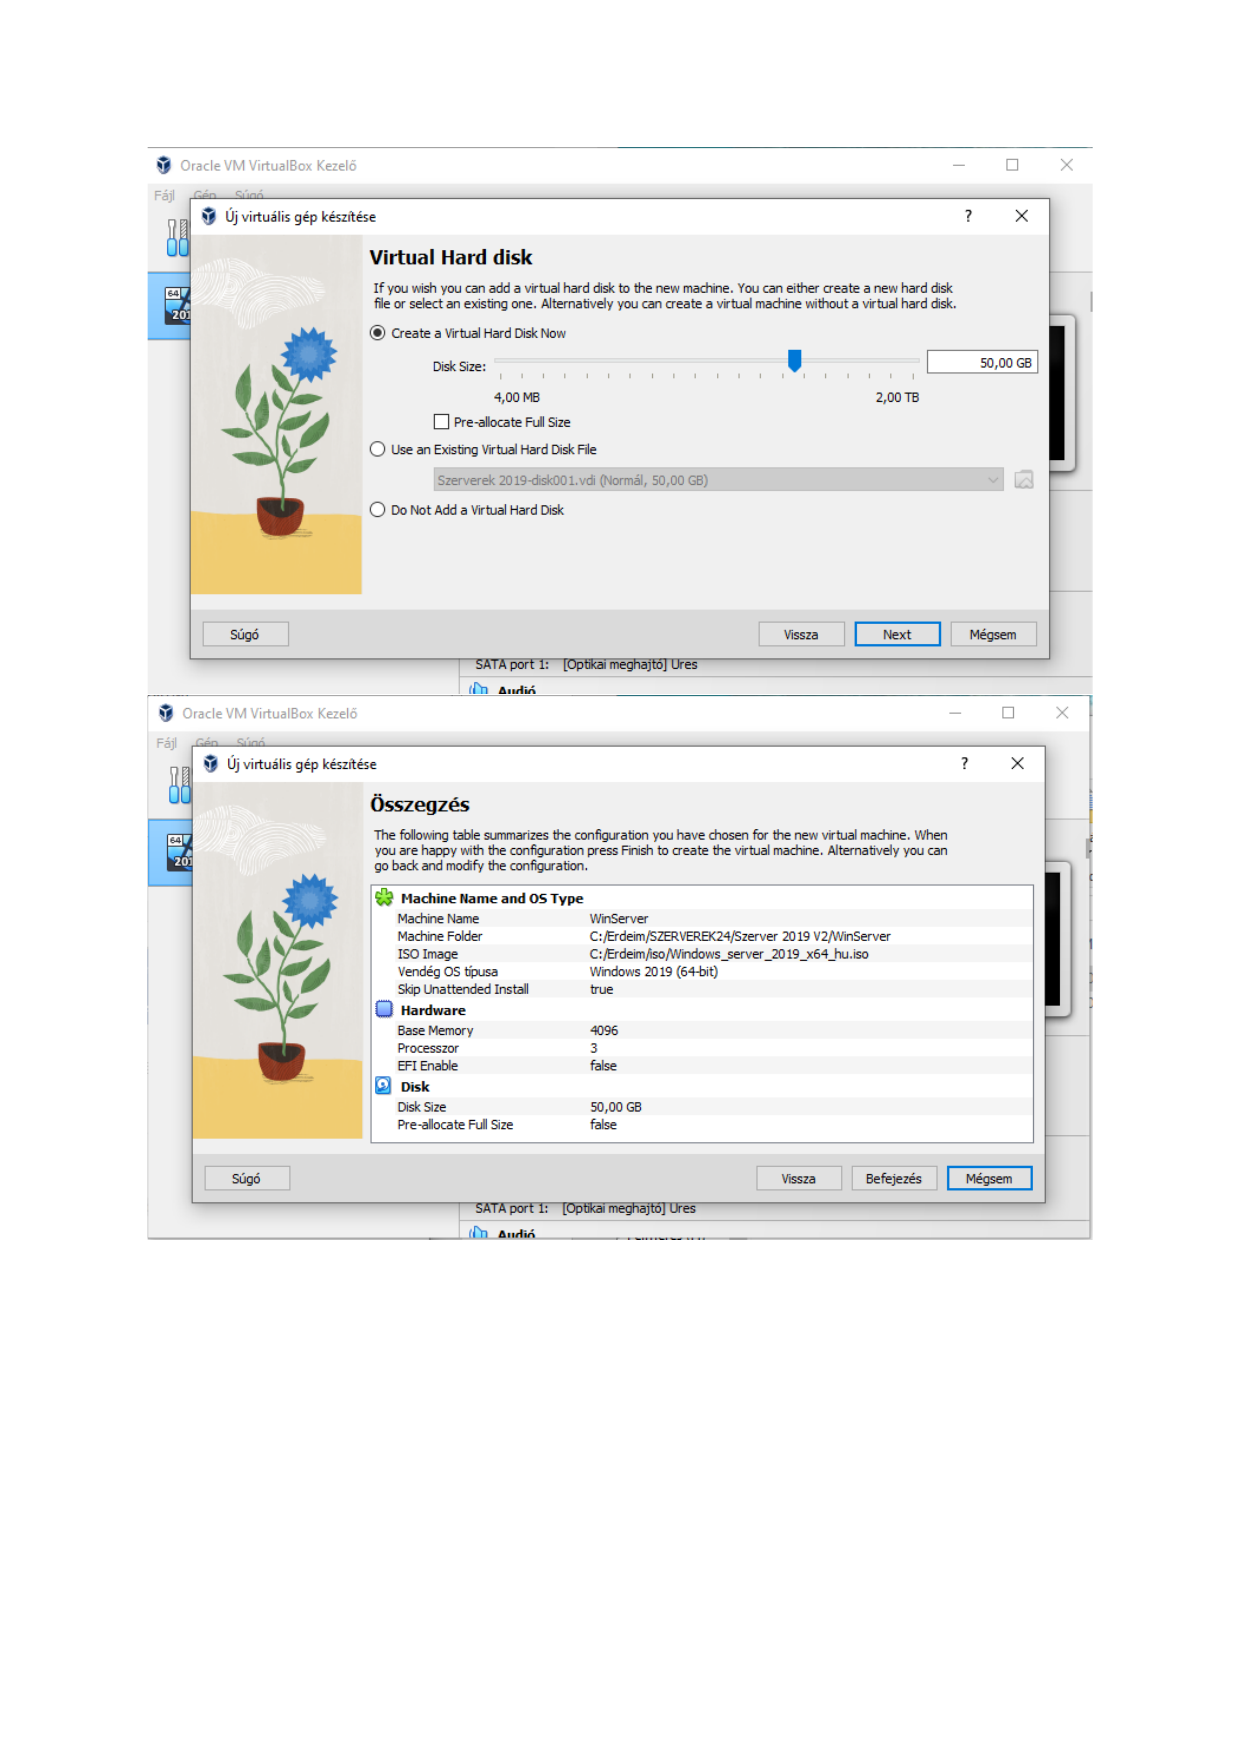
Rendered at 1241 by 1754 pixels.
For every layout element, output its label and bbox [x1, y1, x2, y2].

picture [147, 695, 1093, 1240]
picture [147, 147, 1093, 694]
